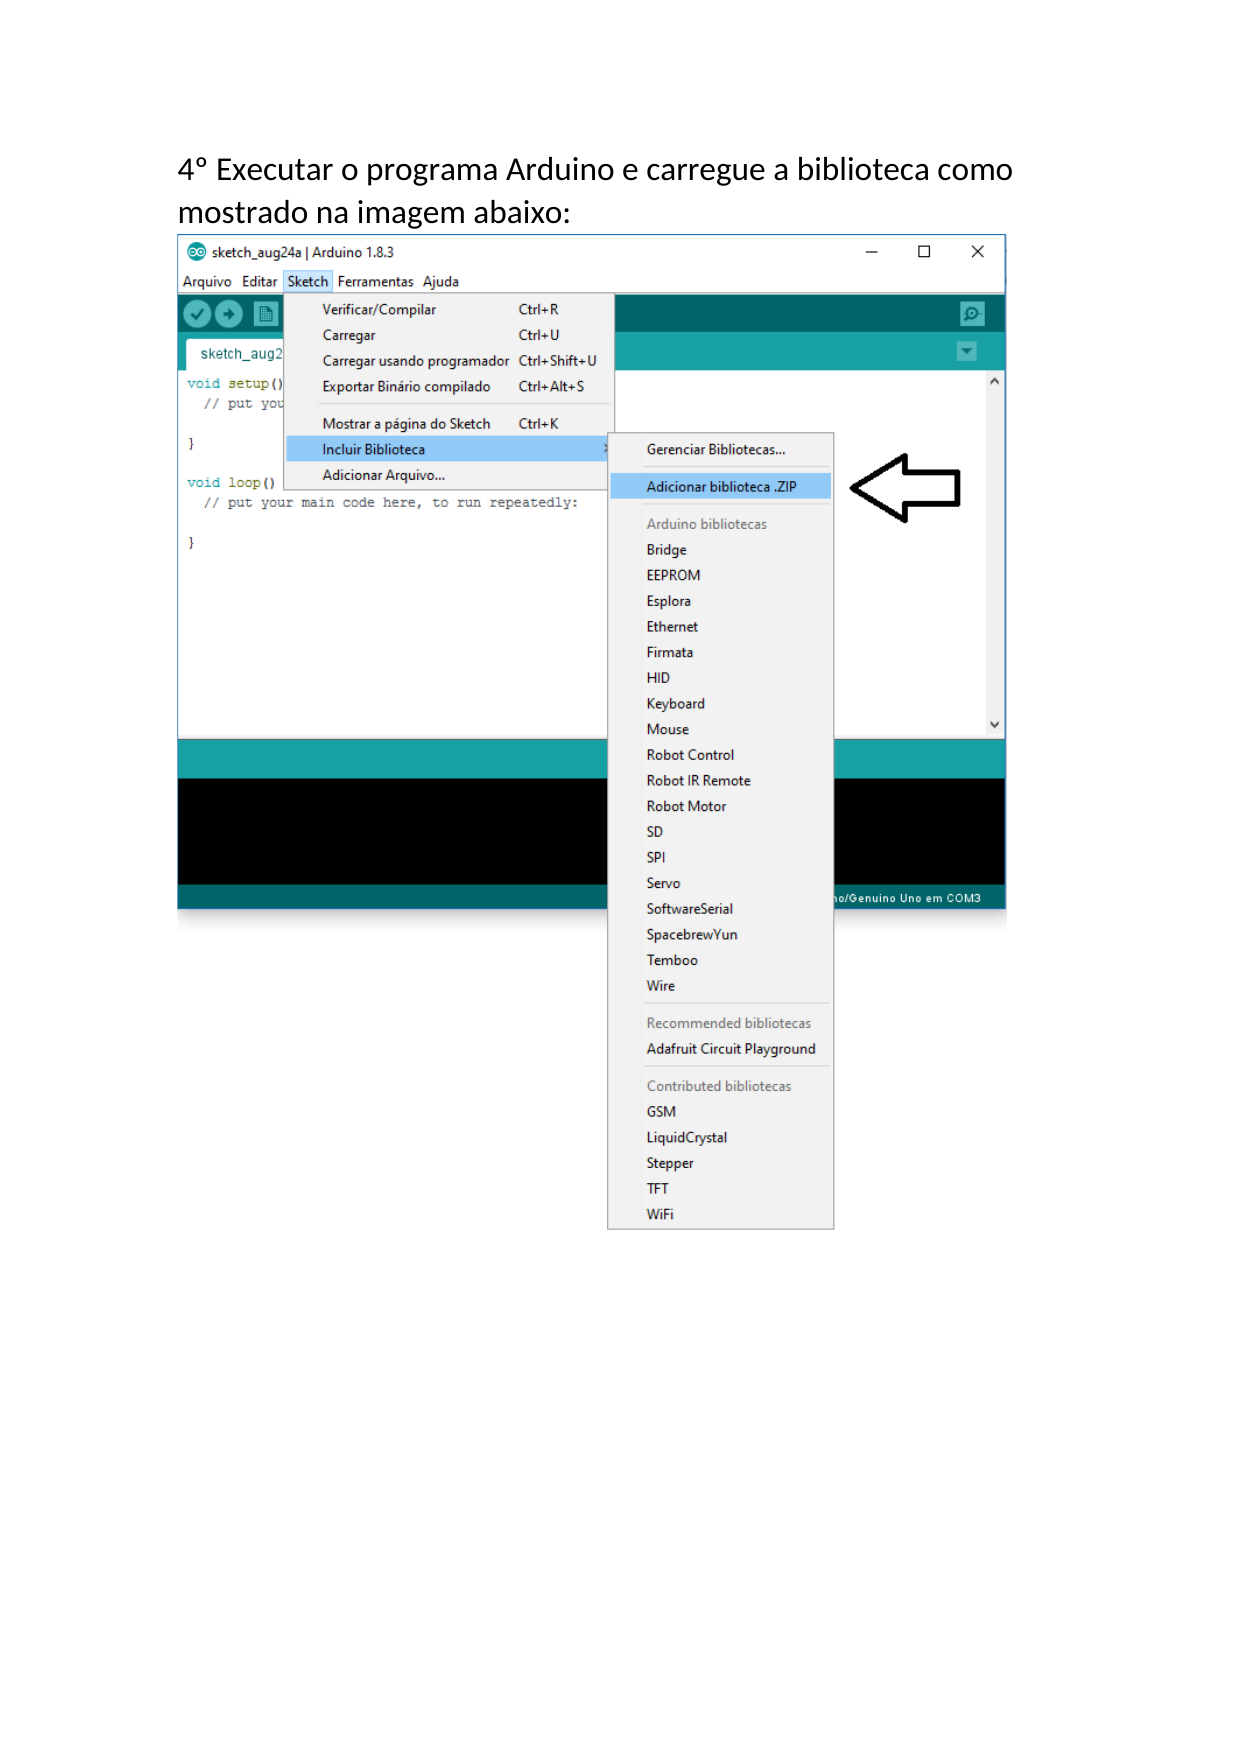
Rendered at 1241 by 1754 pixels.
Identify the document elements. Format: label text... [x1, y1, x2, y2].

picture [177, 234, 1007, 1231]
